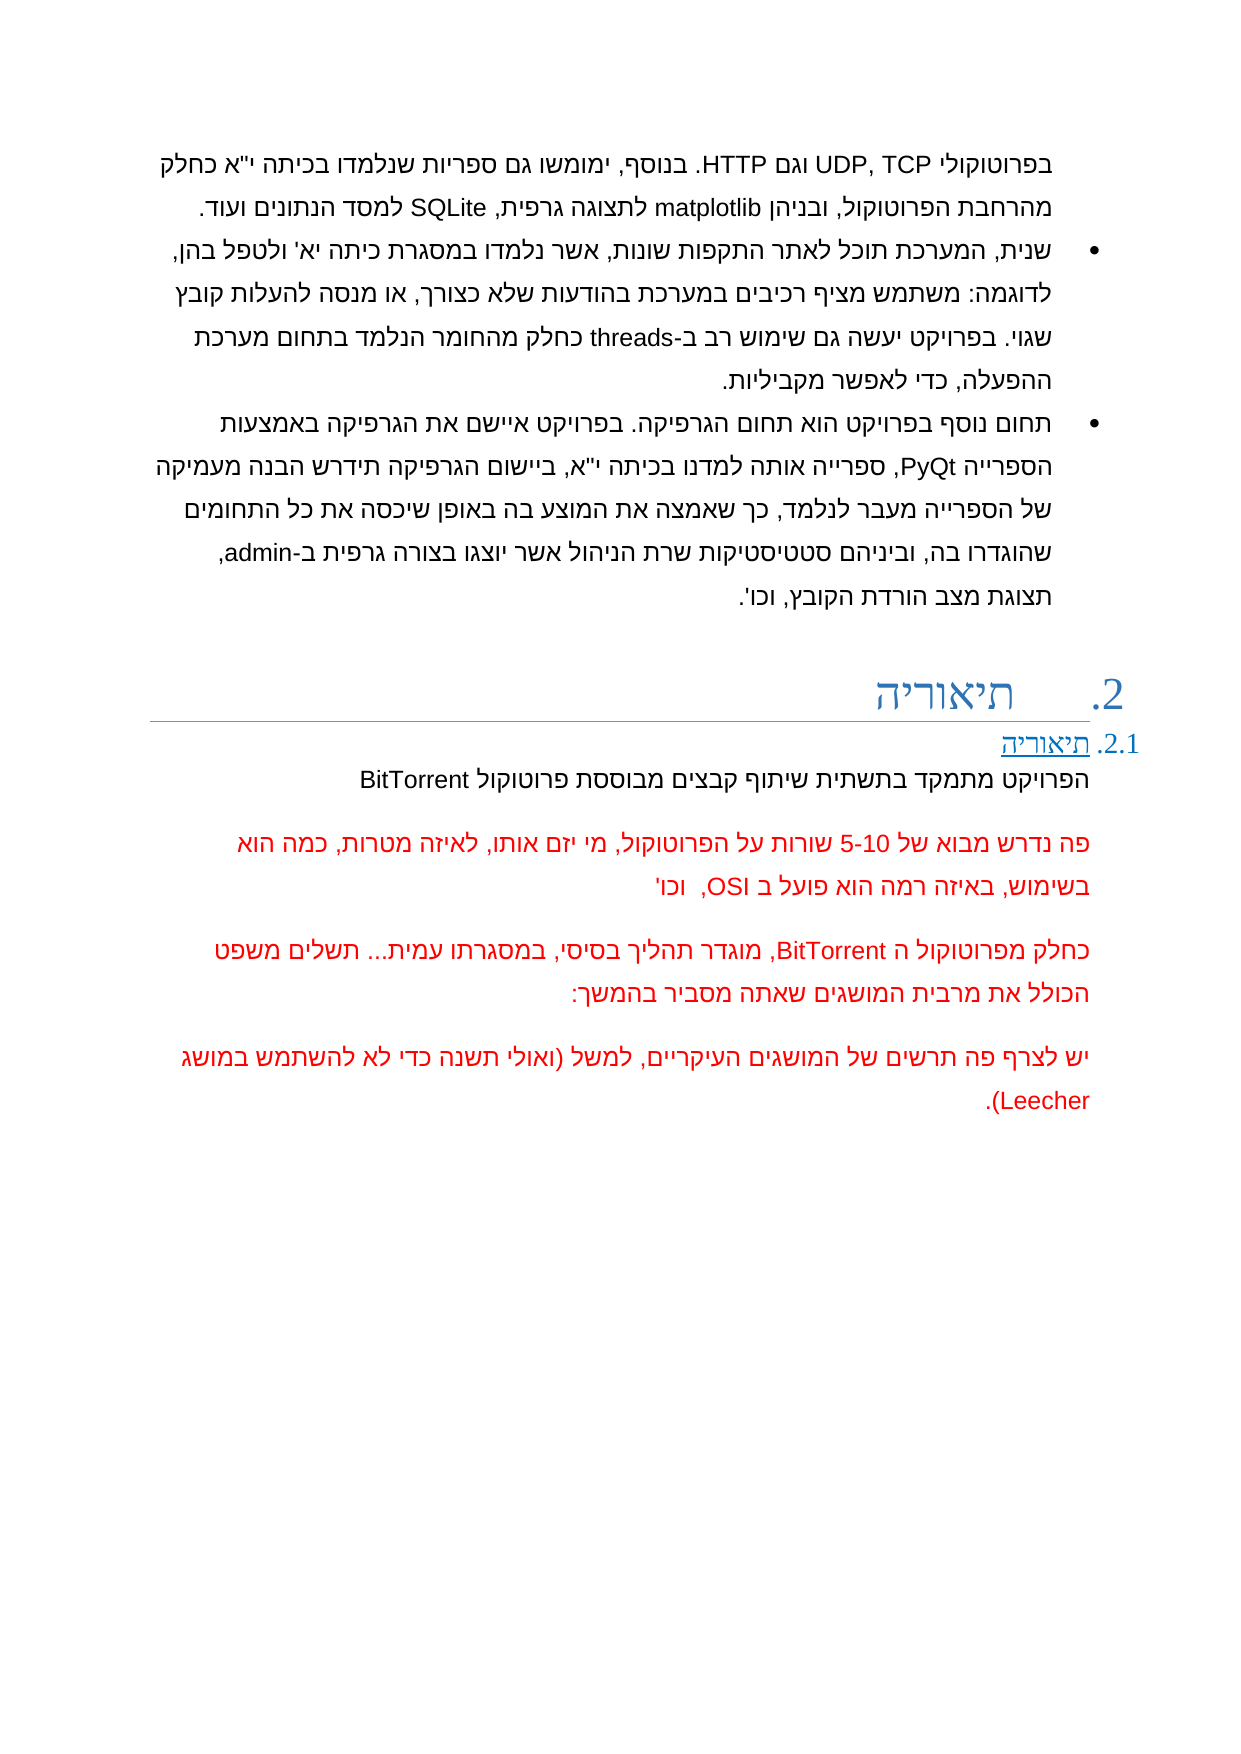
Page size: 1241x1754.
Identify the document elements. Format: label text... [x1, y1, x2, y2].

list שנית, המערכת תוכל לאתר התקפות שונות, אשר נלמדו במסגרת כיתה יא' ולטפל בהן, לדוגמה: משתמש מציף רכיבים במערכת בהודעות שלא כצורך, או מנסה להעלות קובץ שגוי. בפרויקט יעשה גם שימוש רב ב-threads כחלק מהחומר הנלמד בתחום מערכת ההפעלה, כדי לאפשר מקביליות. [150, 236, 1090, 394]
text כחלק מפרוטוקול ה BitTorrent, מוגדר תהליך בסיסי, במסגרתו עמית... תשלים משפט הכולל את מרבית המושגים שאתה מסביר בהמשך: [150, 936, 1090, 1008]
text הפרויקט מתמקד בתשתית שיתוף קבצים מבוססת פרוטוקול BitTorrent [150, 765, 1090, 793]
text פה נדרש מבוא של 5-10 שורות על הפרוטוקול, מי יזם אותו, לאיזה מטרות, כמה הוא בשימוש, באיזה רמה הוא פועל ב OSI, וכו' [150, 829, 1090, 901]
list תחום נוסף בפרויקט הוא תחום הגרפיקה. בפרויקט איישם את הגרפיקה באמצעות הספרייה PyQt, ספרייה אותה למדנו בכיתה י"א, ביישום הגרפיקה תידרש הבנה מעמיקה של הספרייה מעבר לנלמד, כך שאמצה את המוצע בה באופן שיכסה את כל התחומים שהוגדרו בה, וביניהם סטטיסטיקות שרת הניהול אשר יוצגו בצורה גרפית ב-admin, תצוגת מצב הורדת הקובץ, וכו'. [150, 409, 1090, 610]
subtitle תיאוריה [150, 666, 1090, 721]
list תיאוריה [150, 726, 1096, 760]
text יש לצרף פה תרשים של המושגים העיקריים, למשל (ואולי תשנה כדי לא להשתמש במושג Leecher). [150, 1043, 1090, 1115]
